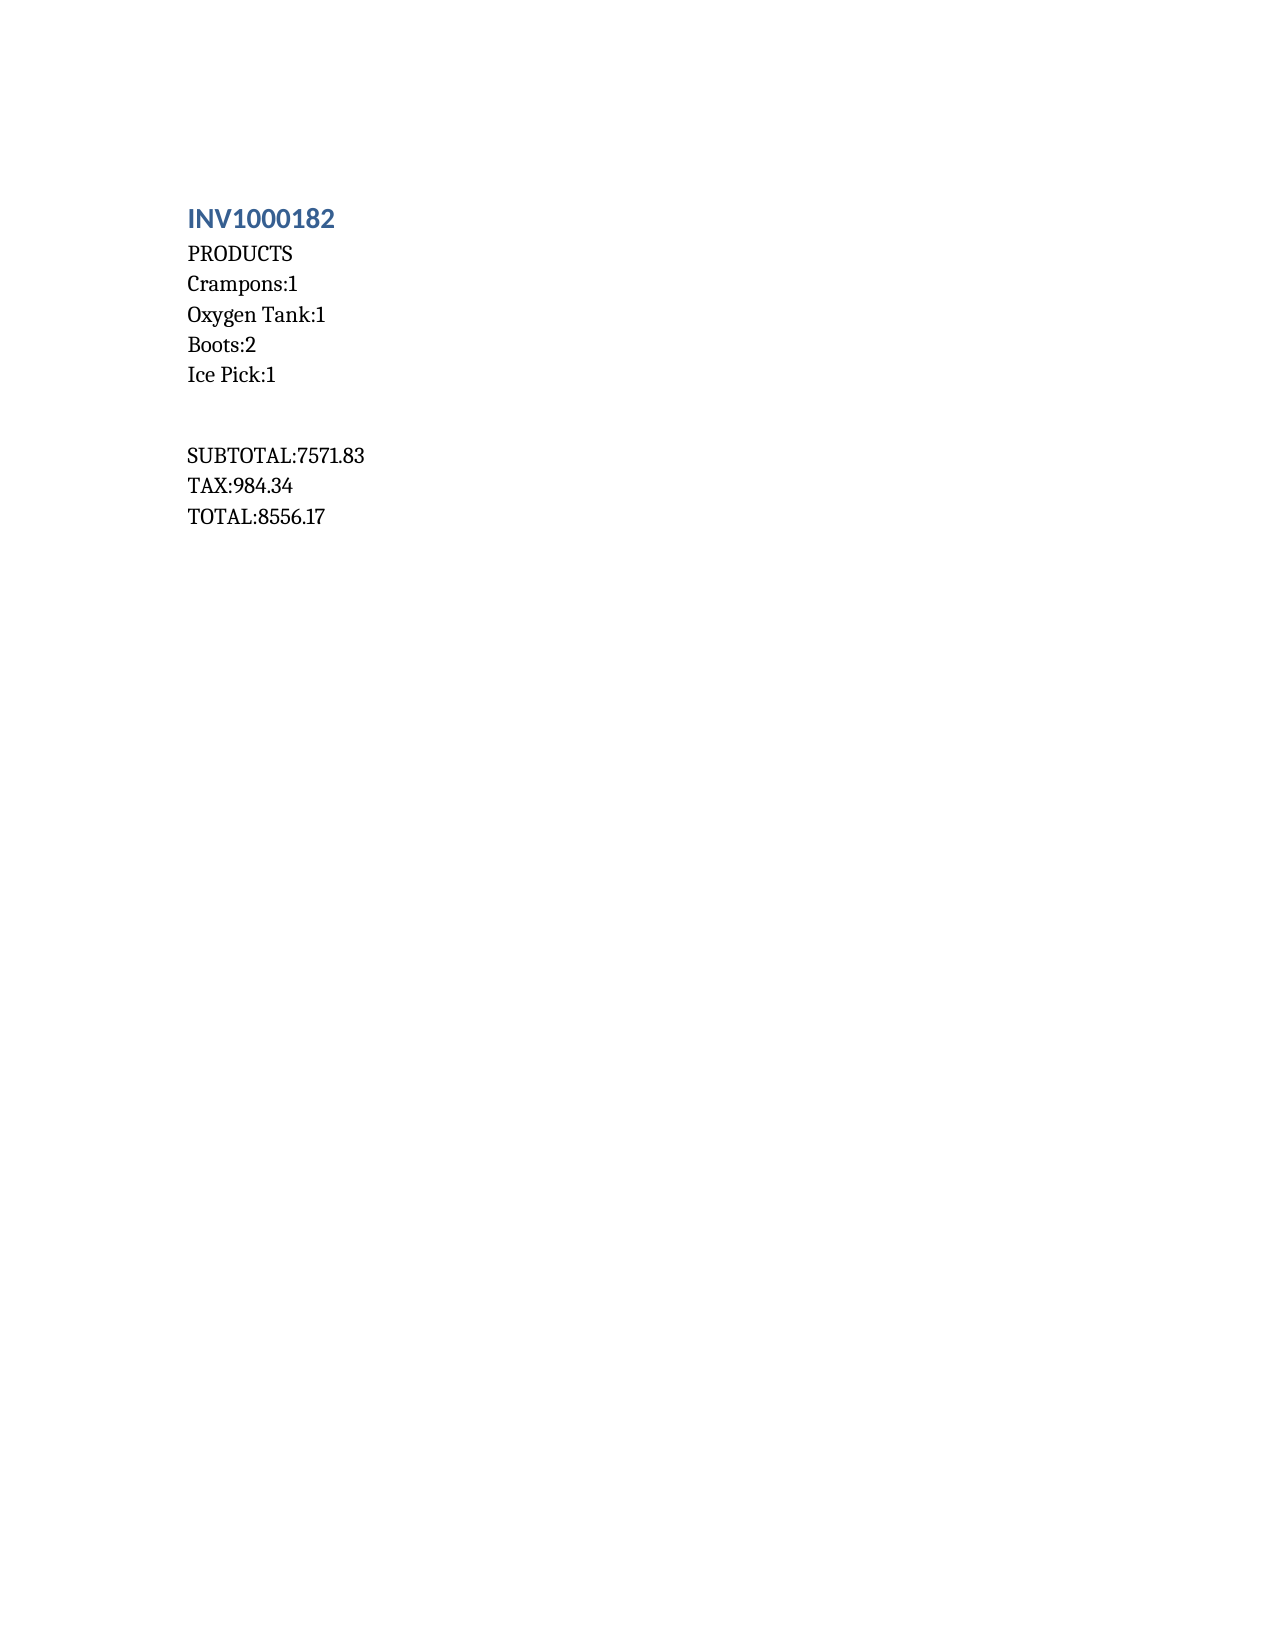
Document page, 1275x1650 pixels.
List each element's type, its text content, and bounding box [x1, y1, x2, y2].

text PRODUCTS Crampons:1 Oxygen Tank:1 Boots:2 Ice Pick:1 [187, 241, 1087, 418]
text SUBTOTAL:7571.83 TAX:984.34 TOTAL:8556.17 [187, 443, 1087, 530]
subtitle INV1000182 [187, 200, 1087, 236]
